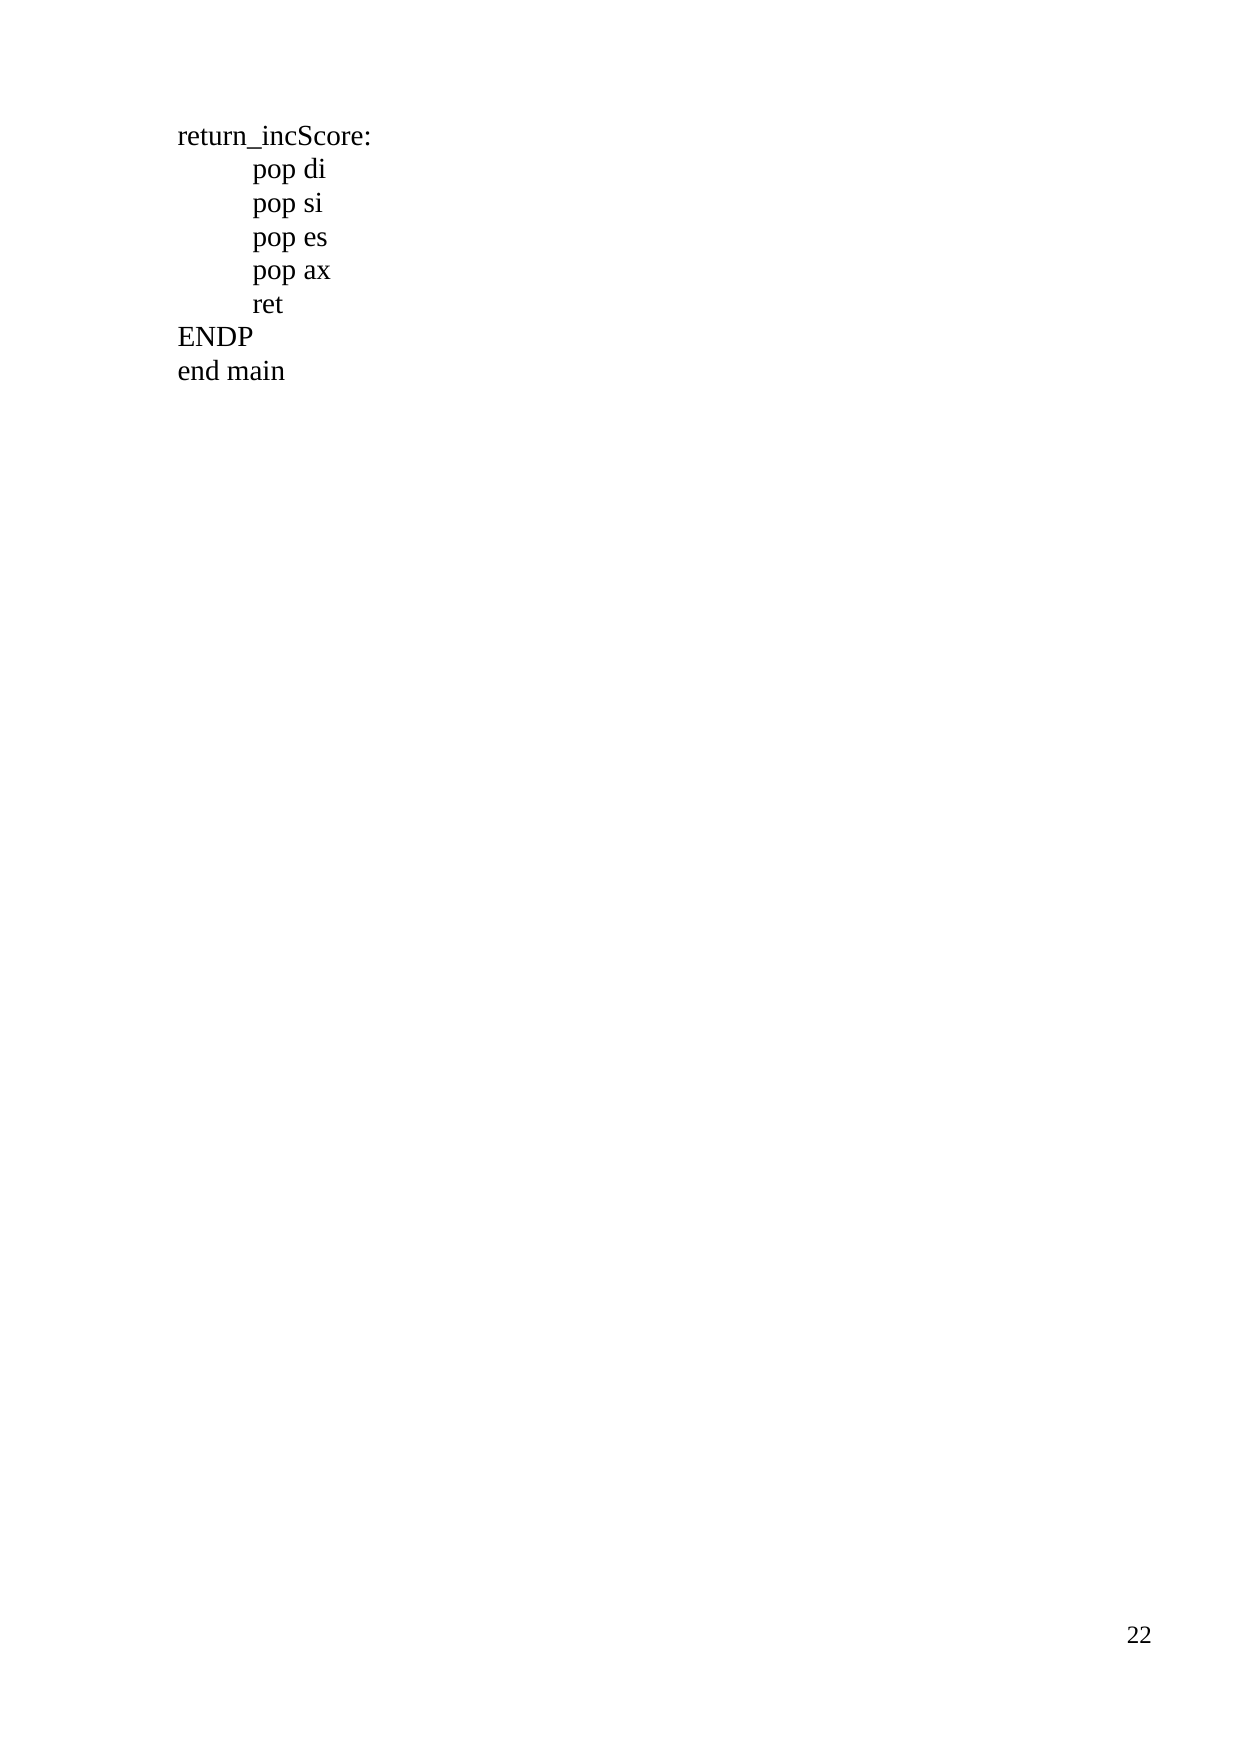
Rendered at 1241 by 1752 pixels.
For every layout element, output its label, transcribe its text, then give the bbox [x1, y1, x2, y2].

text pop si [177, 185, 1152, 219]
text pop es [177, 219, 1152, 252]
text ENDP [177, 319, 1152, 353]
text end main [177, 353, 1152, 386]
text pop ax [177, 252, 1152, 286]
text ret [177, 286, 1152, 319]
text return_incScore: [177, 118, 1152, 152]
text pop di [177, 152, 1152, 185]
